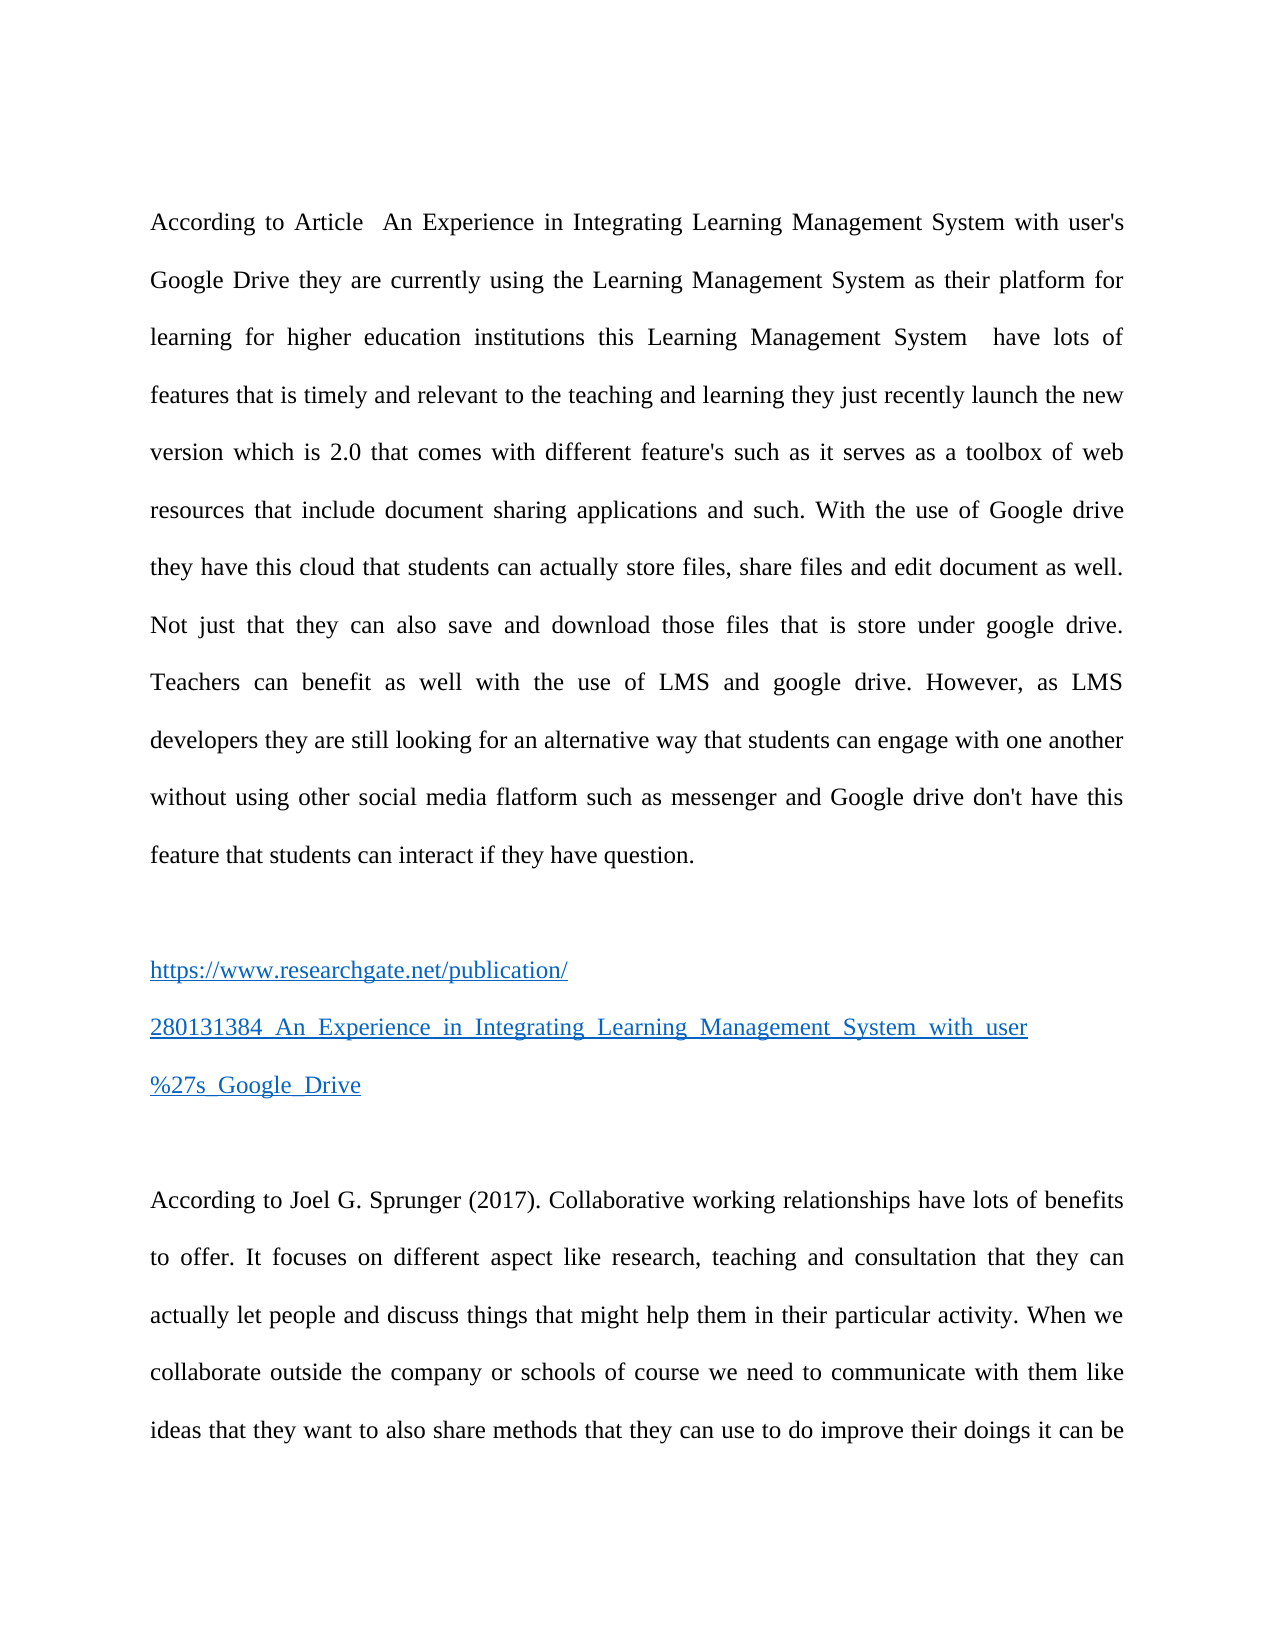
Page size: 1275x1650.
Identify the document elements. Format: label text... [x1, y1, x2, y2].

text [150, 1185, 1125, 1444]
text https://www.researchgate.net/publication/280131384_An_Experience_in_Integrating_Learning_Management_System_with_user%27s_Google_Drive [150, 955, 1125, 1099]
text According to Article An Experience in Integrating Learning Management System with user's Google Drive they are currently using the Learning Management System as their platform for learning for higher education institutions this Learning Management System have lots of features that is timely and relevant to the teaching and learning they just recently launch the new version which is 2.0 that comes with different feature's such as it serves as a toolbox of web resources that include document sharing applications and such. With the use of Google drive they have this cloud that students can actually store files, share files and edit document as well. Not just that they can also save and download those files that is store under google drive. Teachers can benefit as well with the use of LMS and google drive. However, as LMS developers they are still looking for an alternative way that students can engage with one another without using other social media flatform such as messenger and Google drive don't have this feature that students can interact if they have question. [150, 207, 1125, 869]
